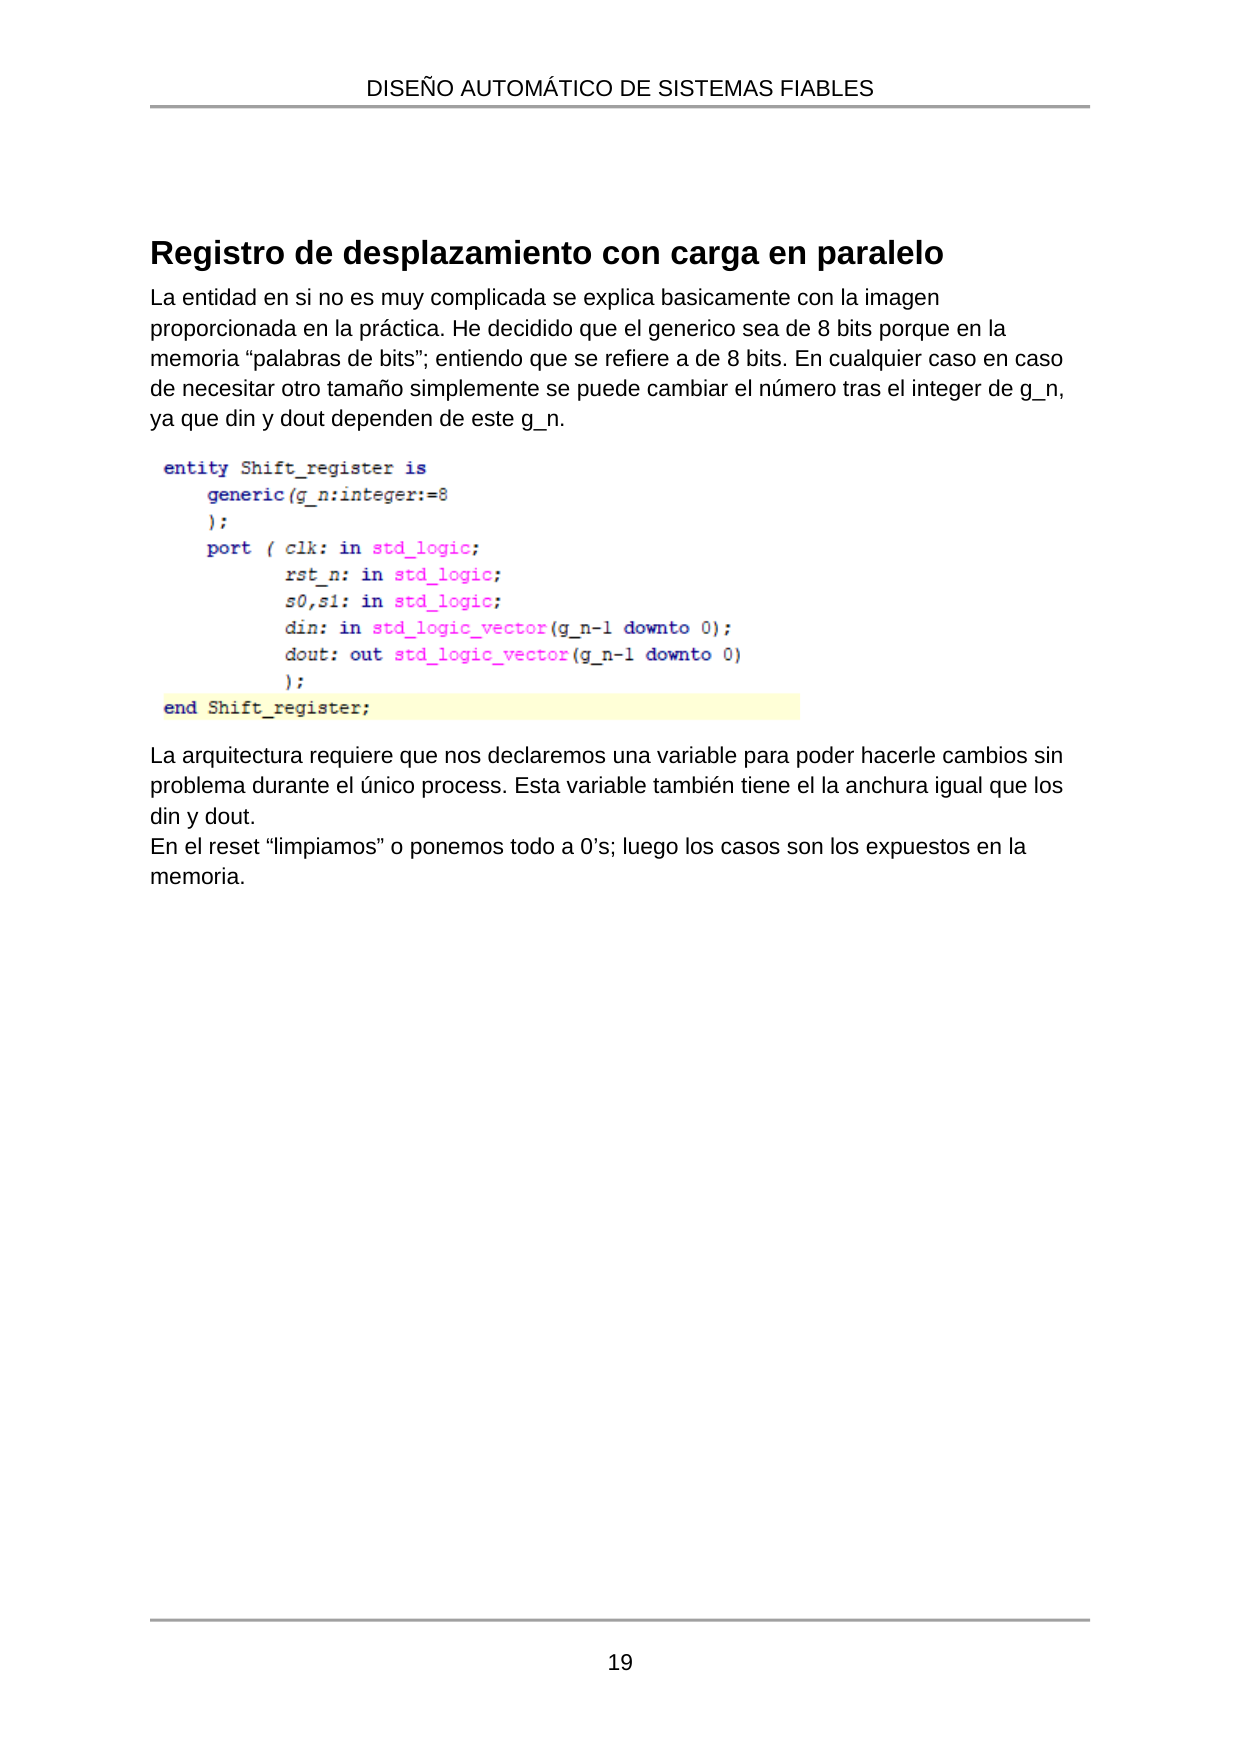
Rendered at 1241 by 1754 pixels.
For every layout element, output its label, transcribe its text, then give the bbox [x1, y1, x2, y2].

text La arquitectura requiere que nos declaremos una variable para poder hacerle cambios sin problema durante el único process. Esta variable también tiene el la anchura igual que los din y dout. [150, 742, 1090, 829]
text En el reset “limpiamos” o ponemos todo a 0’s; luego los casos son los expuestos en la memoria. [150, 833, 1090, 889]
picture [150, 435, 800, 739]
text La entidad en si no es muy complicada se explica basicamente con la imagen proporcionada en la práctica. He decidido que el generico sea de 8 bits porque en la memoria “palabras de bits”; entiendo que se refiere a de 8 bits. En cualquier caso en caso de necesitar otro tamaño simplemente se puede cambiar el número tras el integer de g_n, ya que din y dout dependen de este g_n. [150, 284, 1090, 431]
subtitle Registro de desplazamiento con carga en paralelo [150, 233, 1090, 272]
